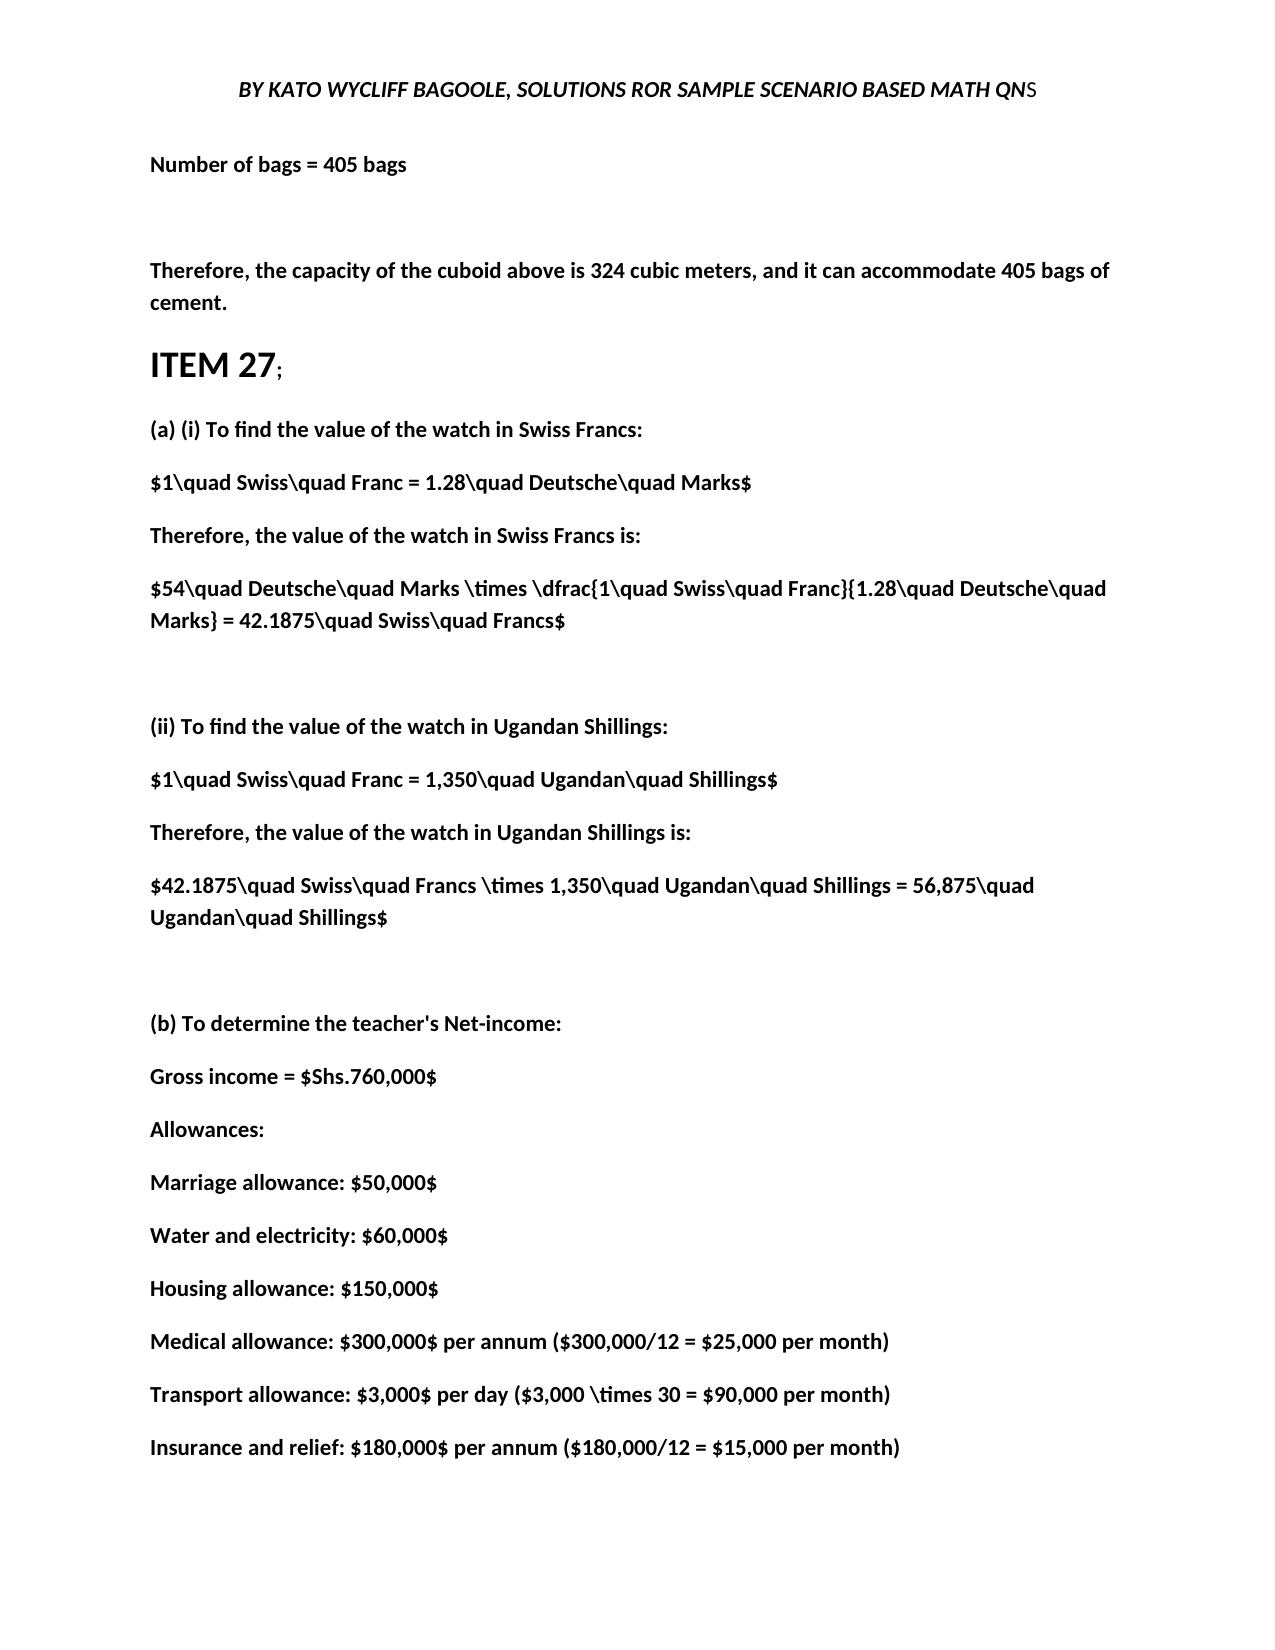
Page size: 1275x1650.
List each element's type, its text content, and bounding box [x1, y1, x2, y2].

text Marriage allowance: $50,000$ [150, 1168, 1125, 1196]
text (a) (i) To find the value of the watch in Swiss Francs: [150, 415, 1125, 443]
text Insurance and relief: $180,000$ per annum ($180,000/12 = $15,000 per month) [150, 1433, 1125, 1462]
text Therefore, the capacity of the cuboid above is 324 cubic meters, and it can accommodate 405 bags of cement. [150, 256, 1125, 316]
text Gross income = $Shs.760,000$ [150, 1062, 1125, 1090]
text (ii) To find the value of the watch in Ugandan Shillings: [150, 712, 1125, 740]
text Allowances: [150, 1115, 1125, 1143]
text Water and electricity: $60,000$ [150, 1221, 1125, 1249]
text Therefore, the value of the watch in Ugandan Shillings is: [150, 818, 1125, 846]
text ITEM 27; [150, 341, 1125, 387]
text Housing allowance: $150,000$ [150, 1274, 1125, 1302]
text $1\quad Swiss\quad Franc = 1.28\quad Deutsche\quad Marks$ [150, 468, 1125, 496]
text $42.1875\quad Swiss\quad Francs \times 1,350\quad Ugandan\quad Shillings = 56,875\quad Ugandan\quad Shillings$ [150, 871, 1125, 931]
text Medical allowance: $300,000$ per annum ($300,000/12 = $25,000 per month) [150, 1327, 1125, 1356]
text $54\quad Deutsche\quad Marks \times \dfrac{1\quad Swiss\quad Franc}{1.28\quad Deutsche\quad Marks} = 42.1875\quad Swiss\quad Francs$ [150, 574, 1125, 634]
text Transport allowance: $3,000$ per day ($3,000 \times 30 = $90,000 per month) [150, 1381, 1125, 1408]
text Therefore, the value of the watch in Swiss Francs is: [150, 521, 1125, 549]
text (b) To determine the teacher's Net-income: [150, 1009, 1125, 1037]
text Number of bags = 405 bags [150, 150, 1125, 178]
text $1\quad Swiss\quad Franc = 1,350\quad Ugandan\quad Shillings$ [150, 765, 1125, 793]
